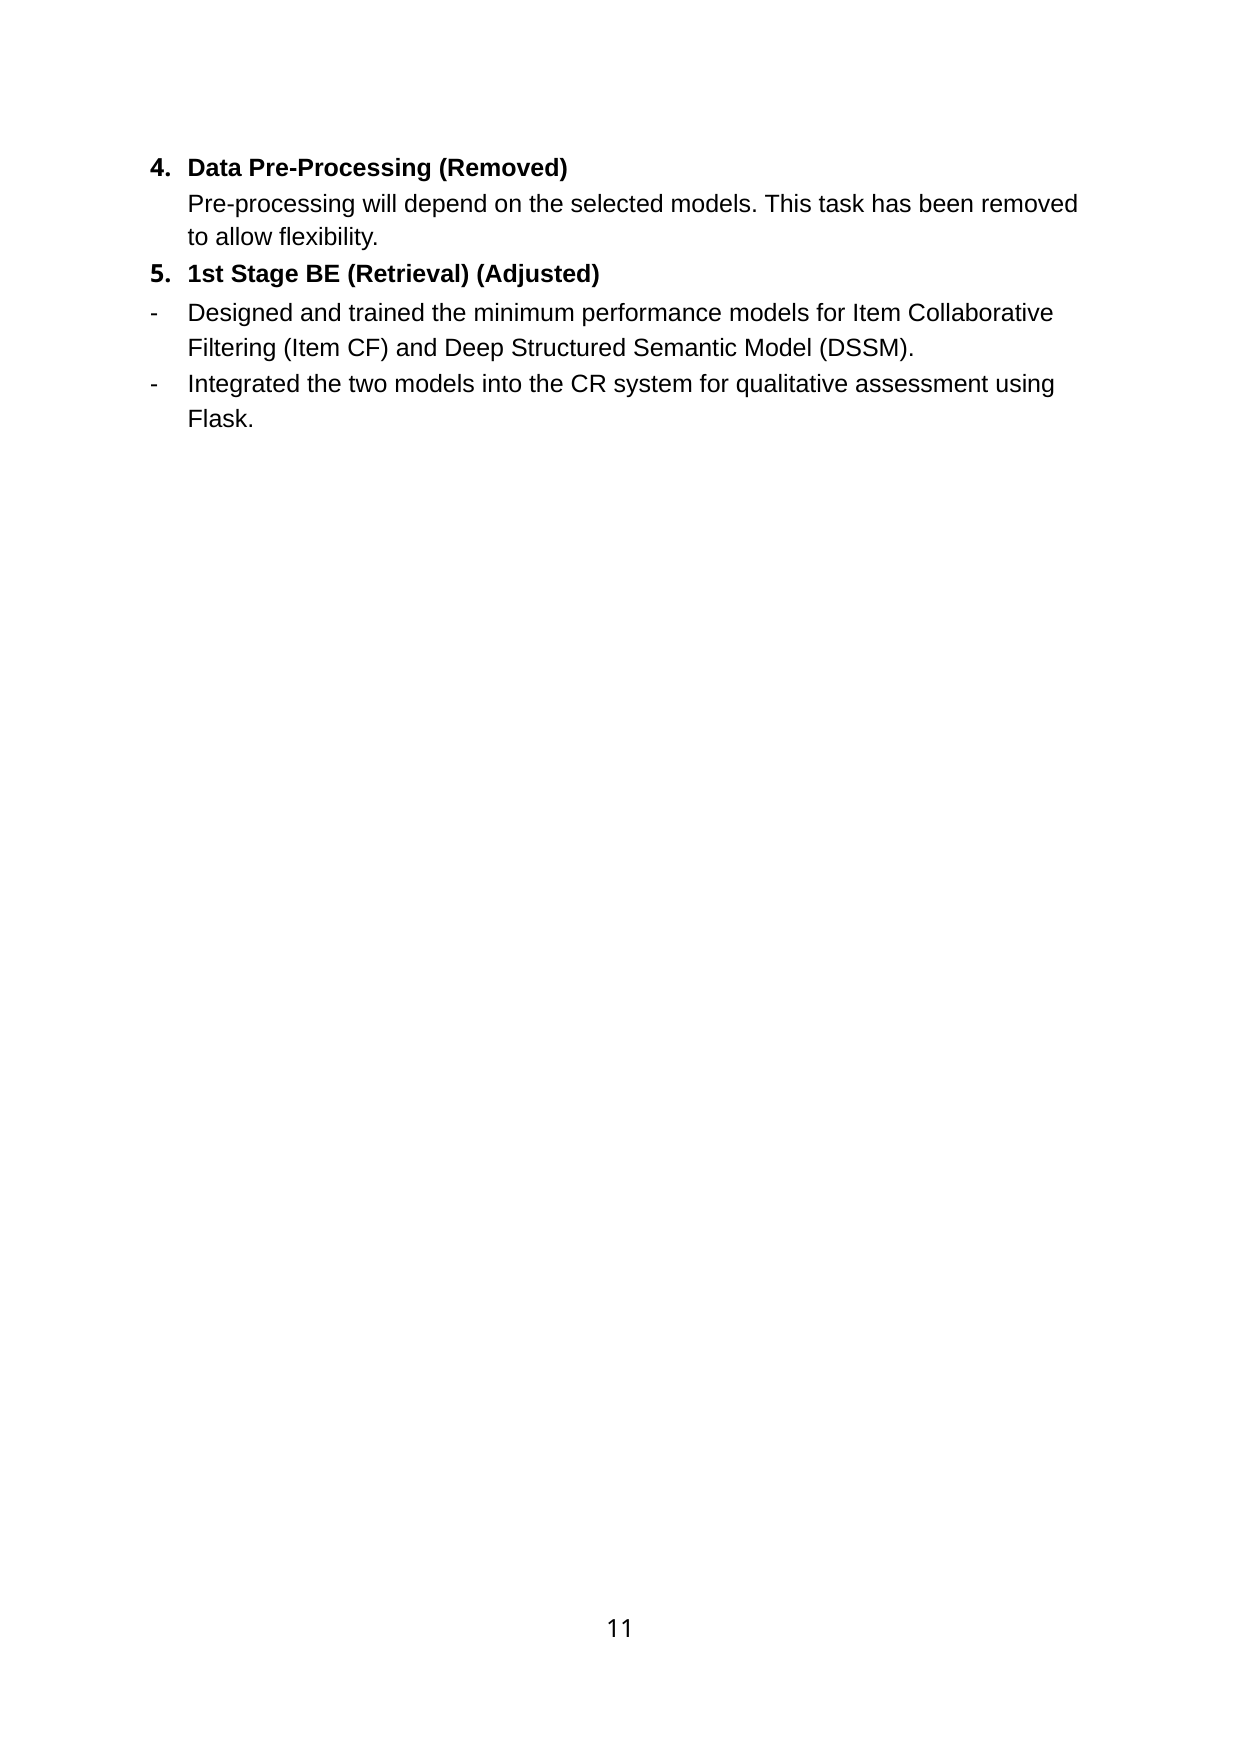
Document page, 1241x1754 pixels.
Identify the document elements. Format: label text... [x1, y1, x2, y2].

list Integrated the two models into the CR system for qualitative assessment using Flask. [150, 366, 1090, 433]
list 1st Stage BE (Retrieval) (Adjusted) [150, 255, 1090, 289]
list Data Pre-Processing (Removed) [150, 150, 1090, 184]
list Designed and trained the minimum performance models for Item Collaborative Filtering (Item CF) and Deep Structured Semantic Model (DSSM). [150, 294, 1090, 361]
list Pre-processing will depend on the selected models. This task has been removed to allow flexibility. [187, 189, 1090, 251]
